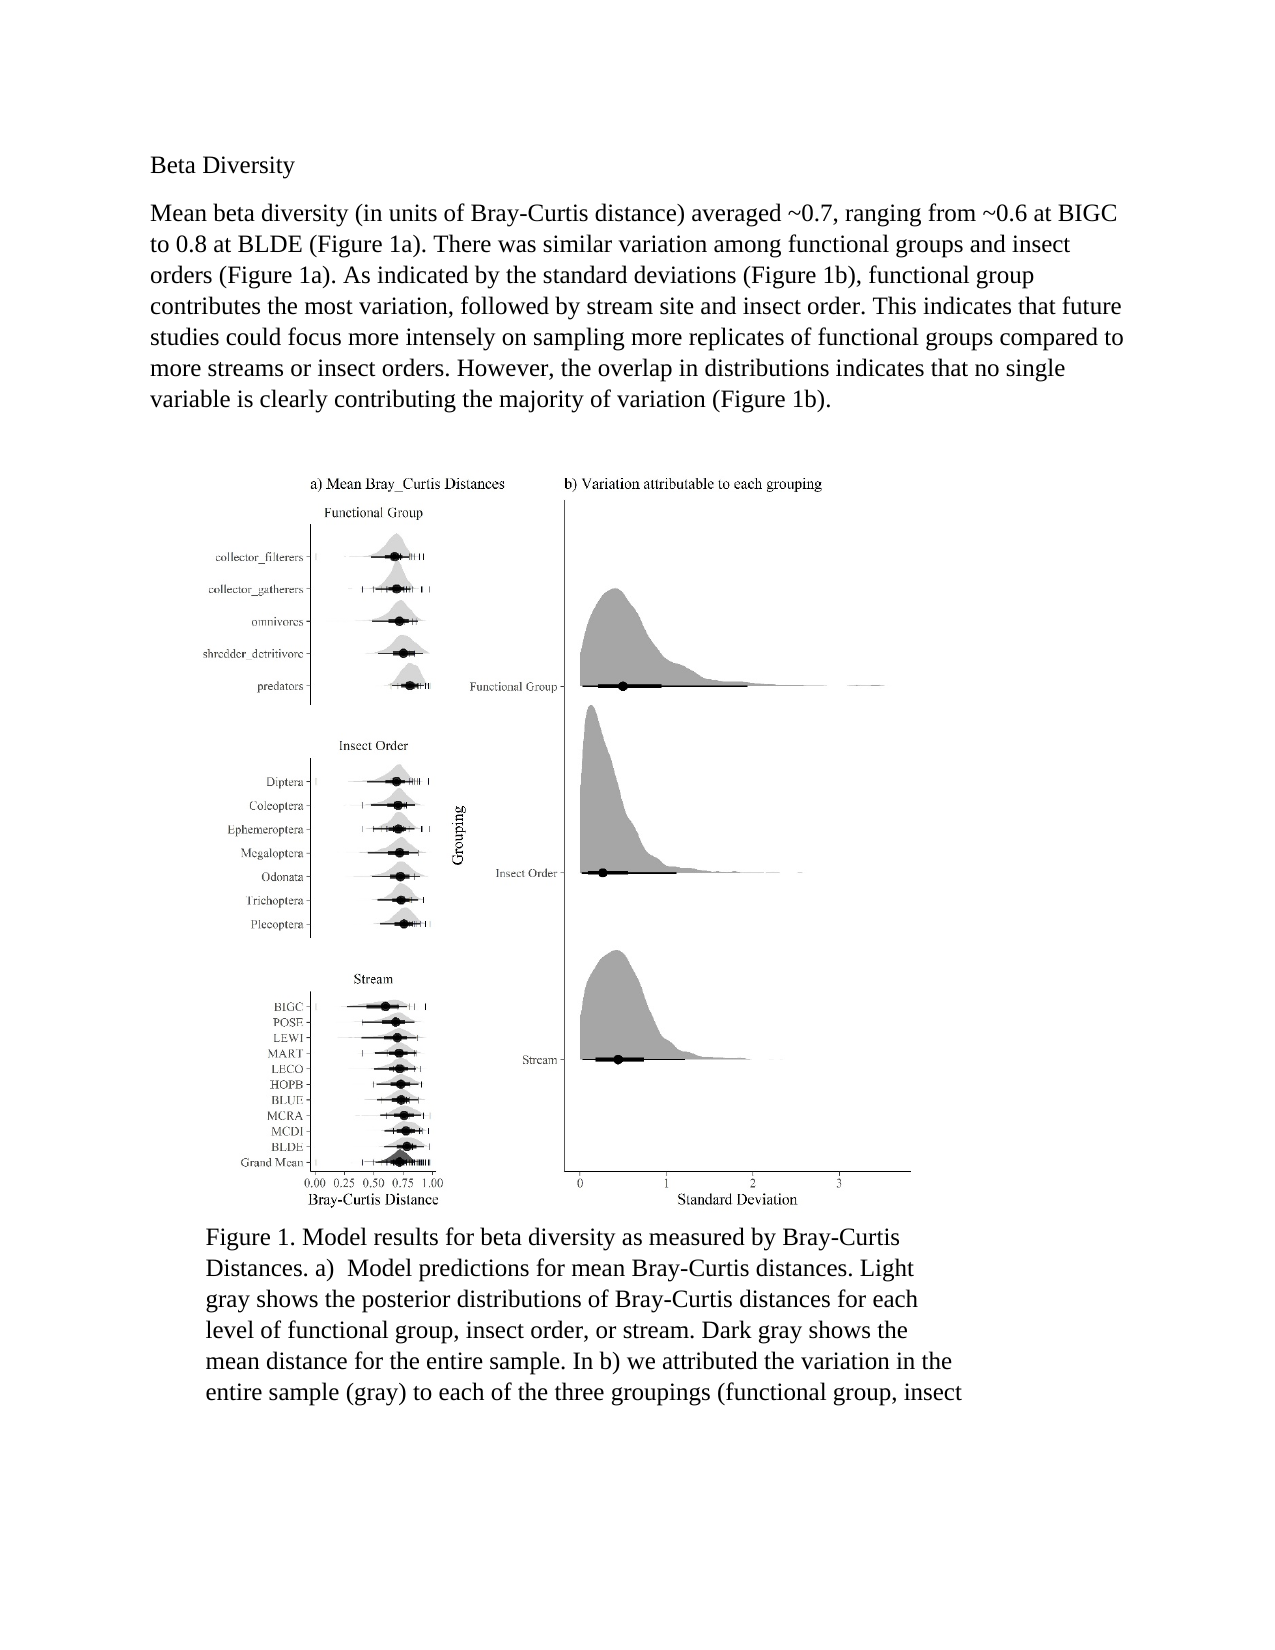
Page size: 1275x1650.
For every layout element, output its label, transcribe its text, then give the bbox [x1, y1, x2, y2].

picture [173, 470, 918, 1215]
text Beta Diversity [150, 150, 1125, 179]
text Mean beta diversity (in units of Bray-Curtis distance) averaged ~0.7, ranging from ~0.6 at BIGC to 0.8 at BLDE (Figure 1a). There was similar variation among functional groups and insect orders (Figure 1a). As indicated by the standard deviations (Figure 1b), functional group contributes the most variation, followed by stream site and insect order. This indicates that future studies could focus more intensely on sampling more replicates of functional groups compared to more streams or insect orders. However, the overlap in distributions indicates that no single variable is clearly contributing the majority of variation (Figure 1b). [150, 198, 1125, 413]
